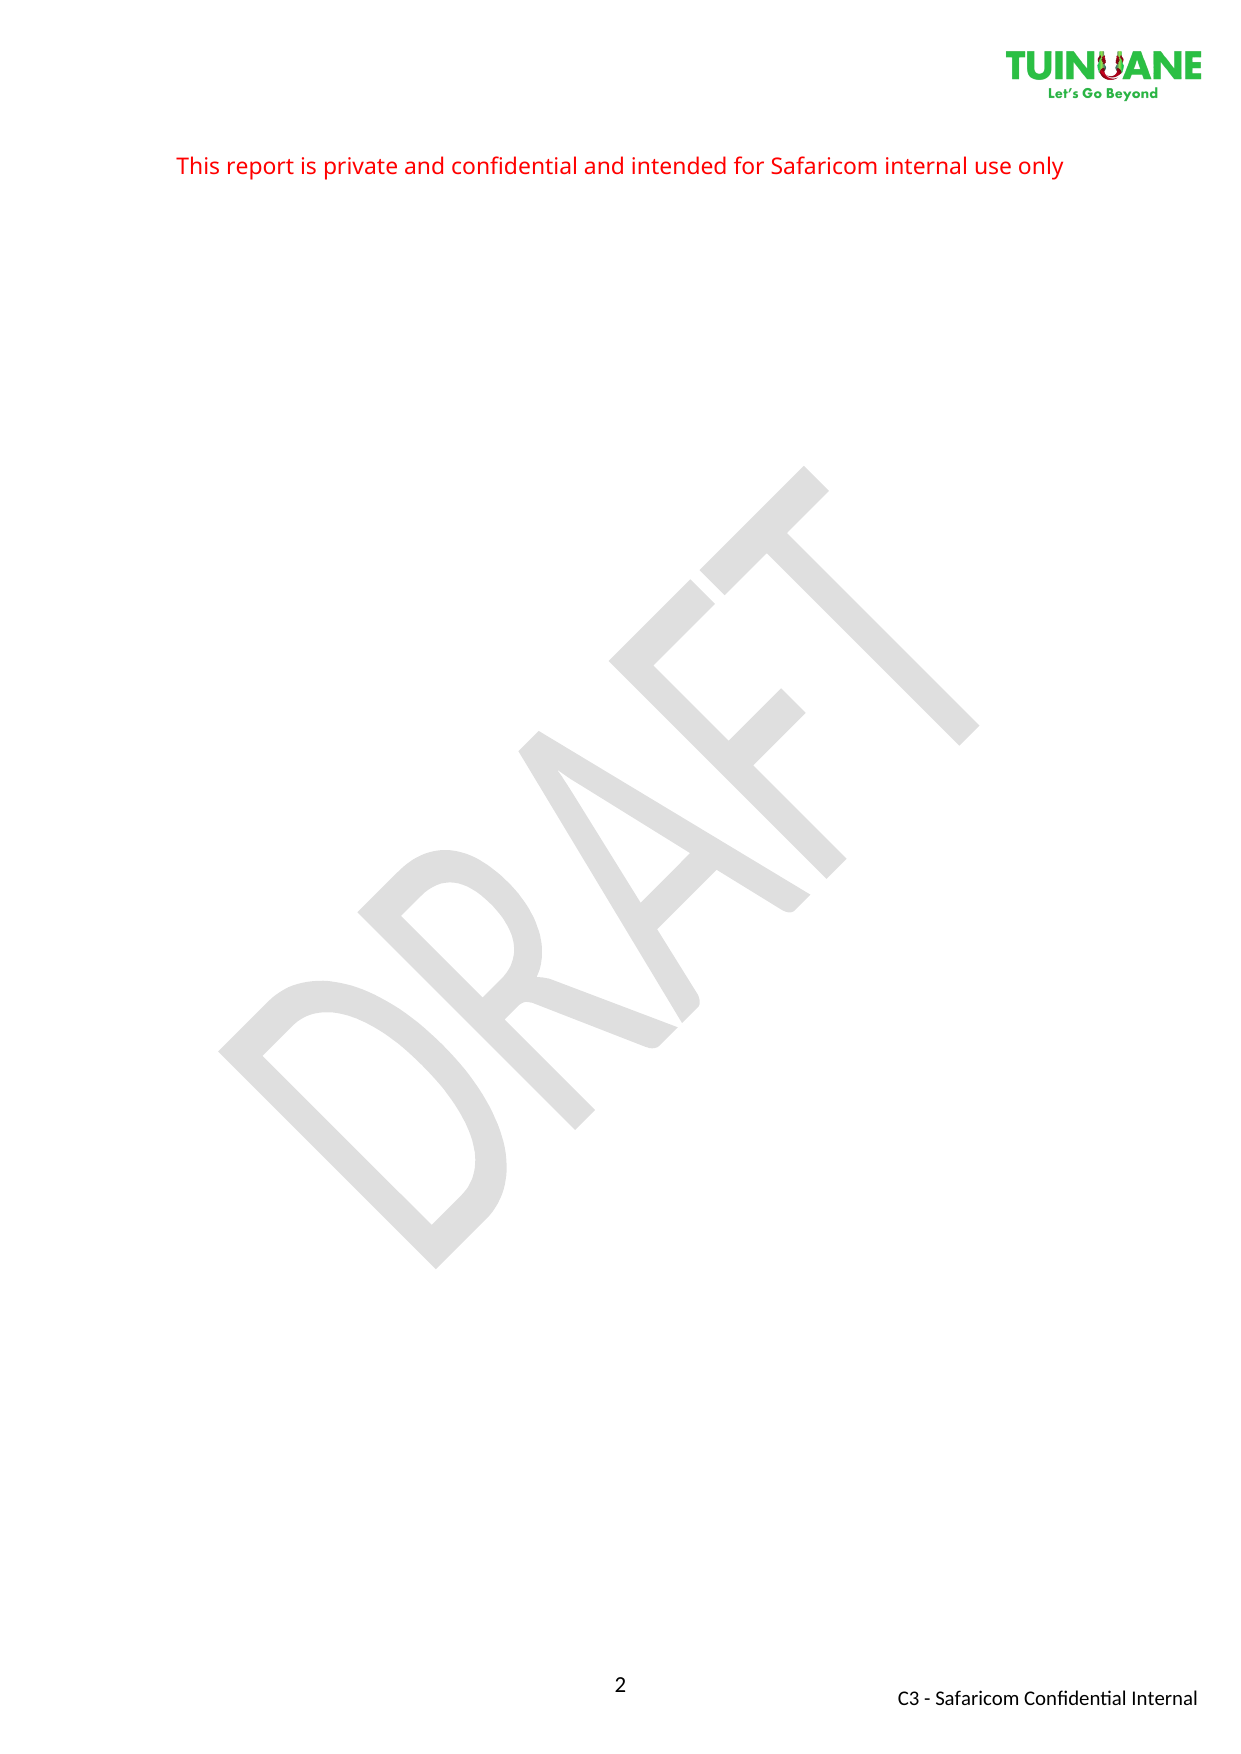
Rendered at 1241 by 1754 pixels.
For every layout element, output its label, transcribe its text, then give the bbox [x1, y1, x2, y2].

text This report is private and confidential and intended for Safaricom internal use only [150, 150, 1090, 181]
picture [1001, 19, 1205, 133]
